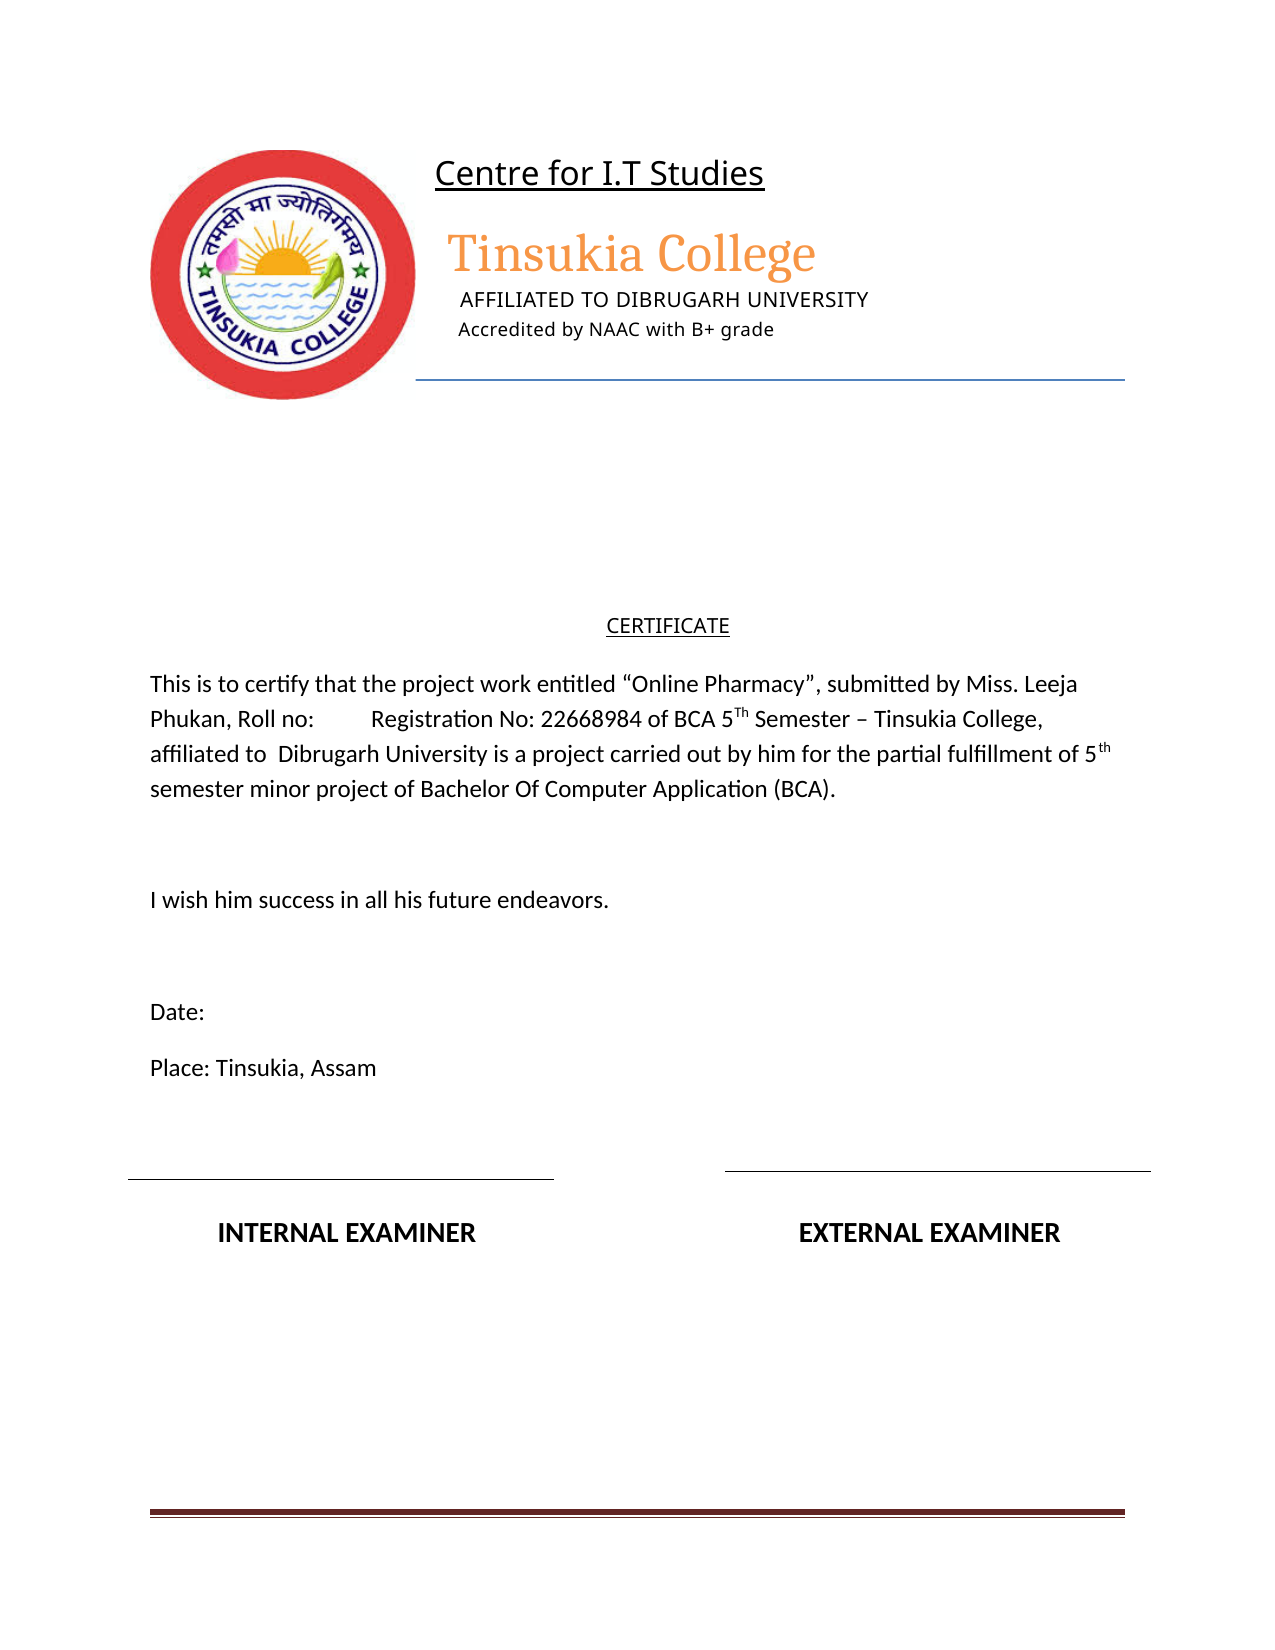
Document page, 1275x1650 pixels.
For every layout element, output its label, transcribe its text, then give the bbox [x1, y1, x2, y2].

title Accredited by NAAC with B+ grade [416, 314, 1125, 342]
title AFFILIATED TO DIBRUGARH UNIVERSITY [416, 285, 1125, 314]
title Tinsukia College [416, 223, 1125, 285]
text I wish him success in all his future endeavors. [150, 884, 1125, 915]
text Date: [150, 996, 1125, 1027]
text Centre for I.T Studies [416, 150, 1125, 195]
text CERTIFICATE [150, 612, 1125, 640]
picture [150, 150, 416, 400]
text INTERNAL EXAMINER EXTERNAL EXAMINER [150, 1214, 1125, 1249]
text This is to certify that the project work entitled “Online Pharmacy”, submitted by Miss. Leeja Phukan, Roll no: Registration No: 22668984 of BCA 5Th Semester – Tinsukia College, affiliated to Dibrugarh University is a project carried out by him for the partial fulfillment of 5th semester minor project of Bachelor Of Computer Application (BCA). [150, 668, 1125, 803]
text Place: Tinsukia, Assam [150, 1052, 1125, 1082]
